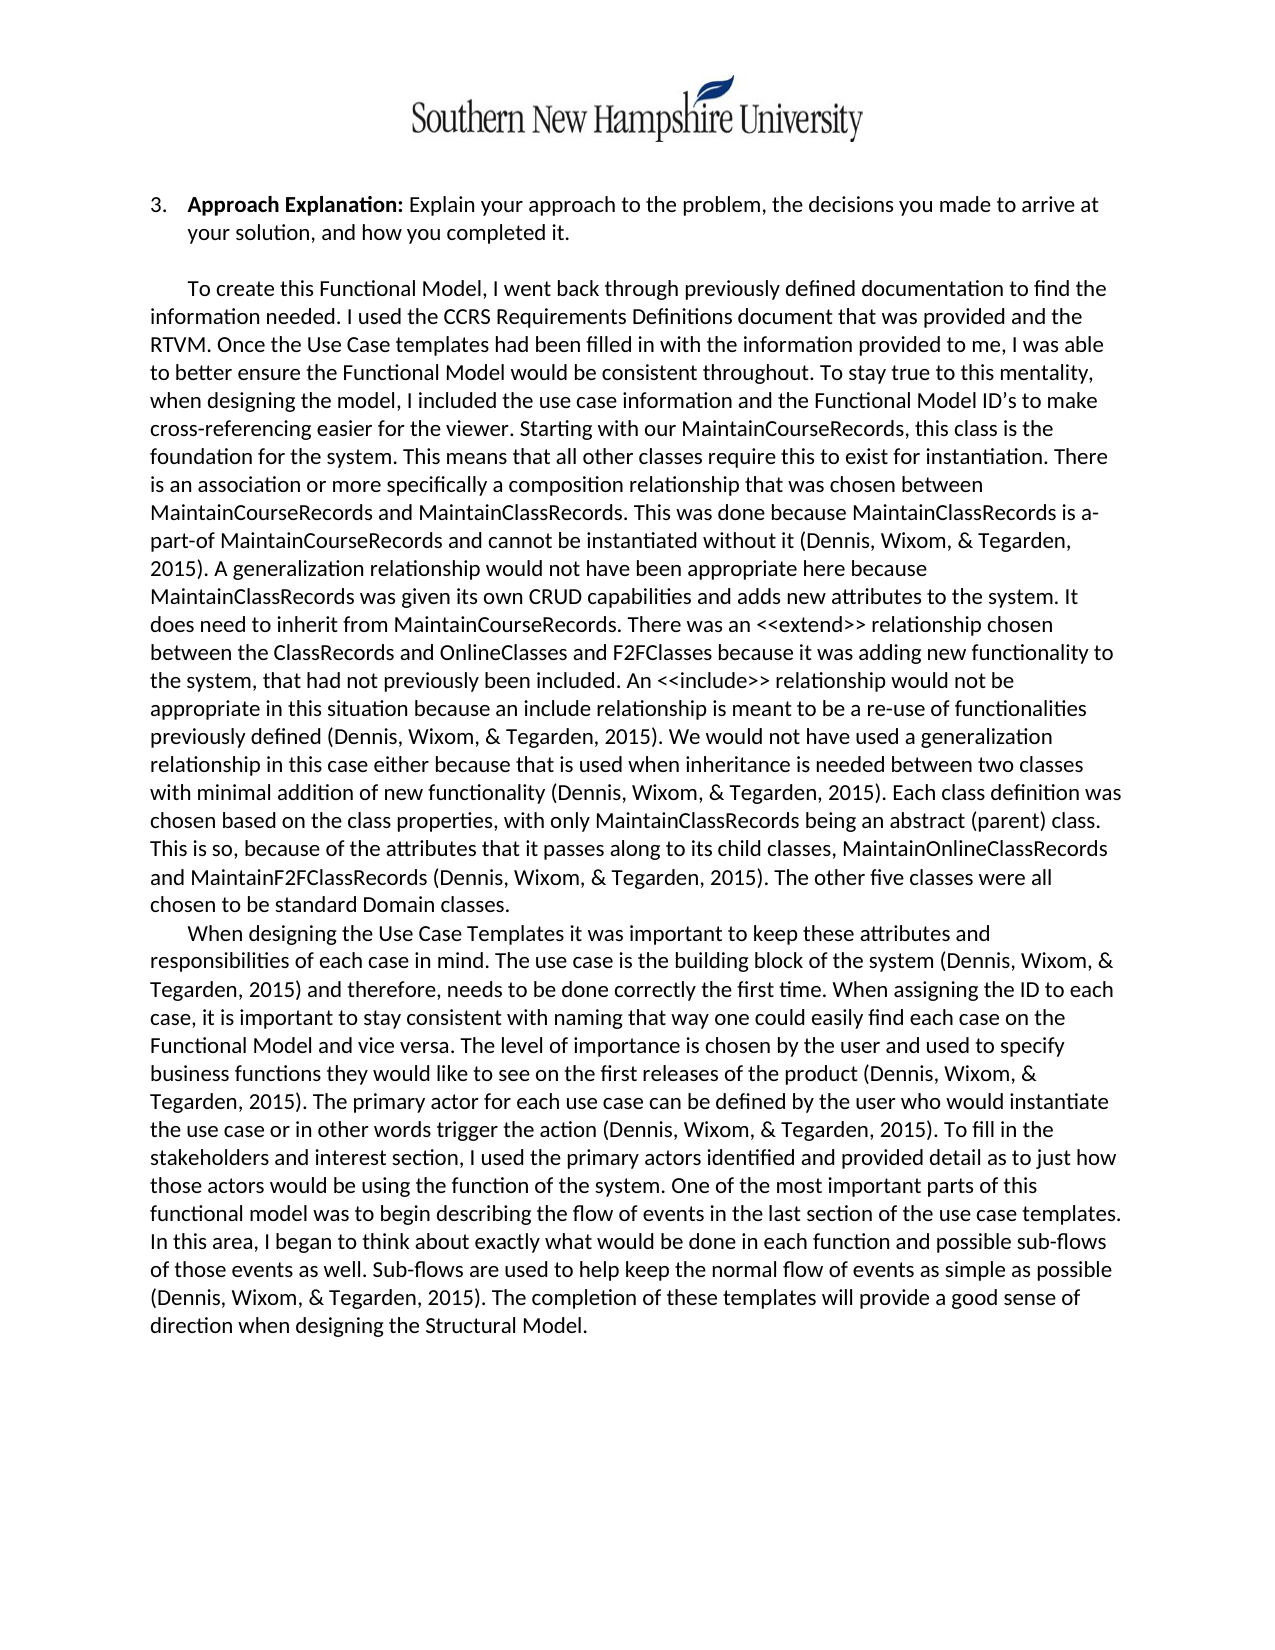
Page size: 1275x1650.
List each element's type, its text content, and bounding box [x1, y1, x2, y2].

text To create this Functional Model, I went back through previously defined documentation to find the information needed. I used the CCRS Requirements Definitions document that was provided and the RTVM. Once the Use Case templates had been filled in with the information provided to me, I was able to better ensure the Functional Model would be consistent throughout. To stay true to this mentality, when designing the model, I included the use case information and the Functional Model ID’s to make cross-referencing easier for the viewer. Starting with our MaintainCourseRecords, this class is the foundation for the system. This means that all other classes require this to exist for instantiation. There is an association or more specifically a composition relationship that was chosen between MaintainCourseRecords and MaintainClassRecords. This was done because MaintainClassRecords is a-part-of MaintainCourseRecords and cannot be instantiated without it (Dennis, Wixom, & Tegarden, 2015). A generalization relationship would not have been appropriate here because MaintainClassRecords was given its own CRUD capabilities and adds new attributes to the system. It does need to inherit from MaintainCourseRecords. There was an <<extend>> relationship chosen between the ClassRecords and OnlineClasses and F2FClasses because it was adding new functionality to the system, that had not previously been included. An <<include>> relationship would not be appropriate in this situation because an include relationship is meant to be a re-use of functionalities previously defined (Dennis, Wixom, & Tegarden, 2015). We would not have used a generalization relationship in this case either because that is used when inheritance is needed between two classes with minimal addition of new functionality (Dennis, Wixom, & Tegarden, 2015). Each class definition was chosen based on the class properties, with only MaintainClassRecords being an abstract (parent) class. This is so, because of the attributes that it passes along to its child classes, MaintainOnlineClassRecords and MaintainF2FClassRecords (Dennis, Wixom, & Tegarden, 2015). The other five classes were all chosen to be standard Domain classes. [150, 274, 1125, 919]
list Approach Explanation: Explain your approach to the problem, the decisions you made to arrive at your solution, and how you completed it. [150, 190, 1125, 246]
picture [412, 75, 863, 142]
text When designing the Use Case Templates it was important to keep these attributes and responsibilities of each case in mind. The use case is the building block of the system (Dennis, Wixom, & Tegarden, 2015) and therefore, needs to be done correctly the first time. When assigning the ID to each case, it is important to stay consistent with naming that way one could easily find each case on the Functional Model and vice versa. The level of importance is chosen by the user and used to specify business functions they would like to see on the first releases of the product (Dennis, Wixom, & Tegarden, 2015). The primary actor for each use case can be defined by the user who would instantiate the use case or in other words trigger the action (Dennis, Wixom, & Tegarden, 2015). To fill in the stakeholders and interest section, I used the primary actors identified and provided detail as to just how those actors would be using the function of the system. One of the most important parts of this functional model was to begin describing the flow of events in the last section of the use case templates. In this area, I began to think about exactly what would be done in each function and possible sub-flows of those events as well. Sub-flows are used to help keep the normal flow of events as simple as possible (Dennis, Wixom, & Tegarden, 2015). The completion of these templates will provide a good sense of direction when designing the Structural Model. [150, 919, 1125, 1339]
